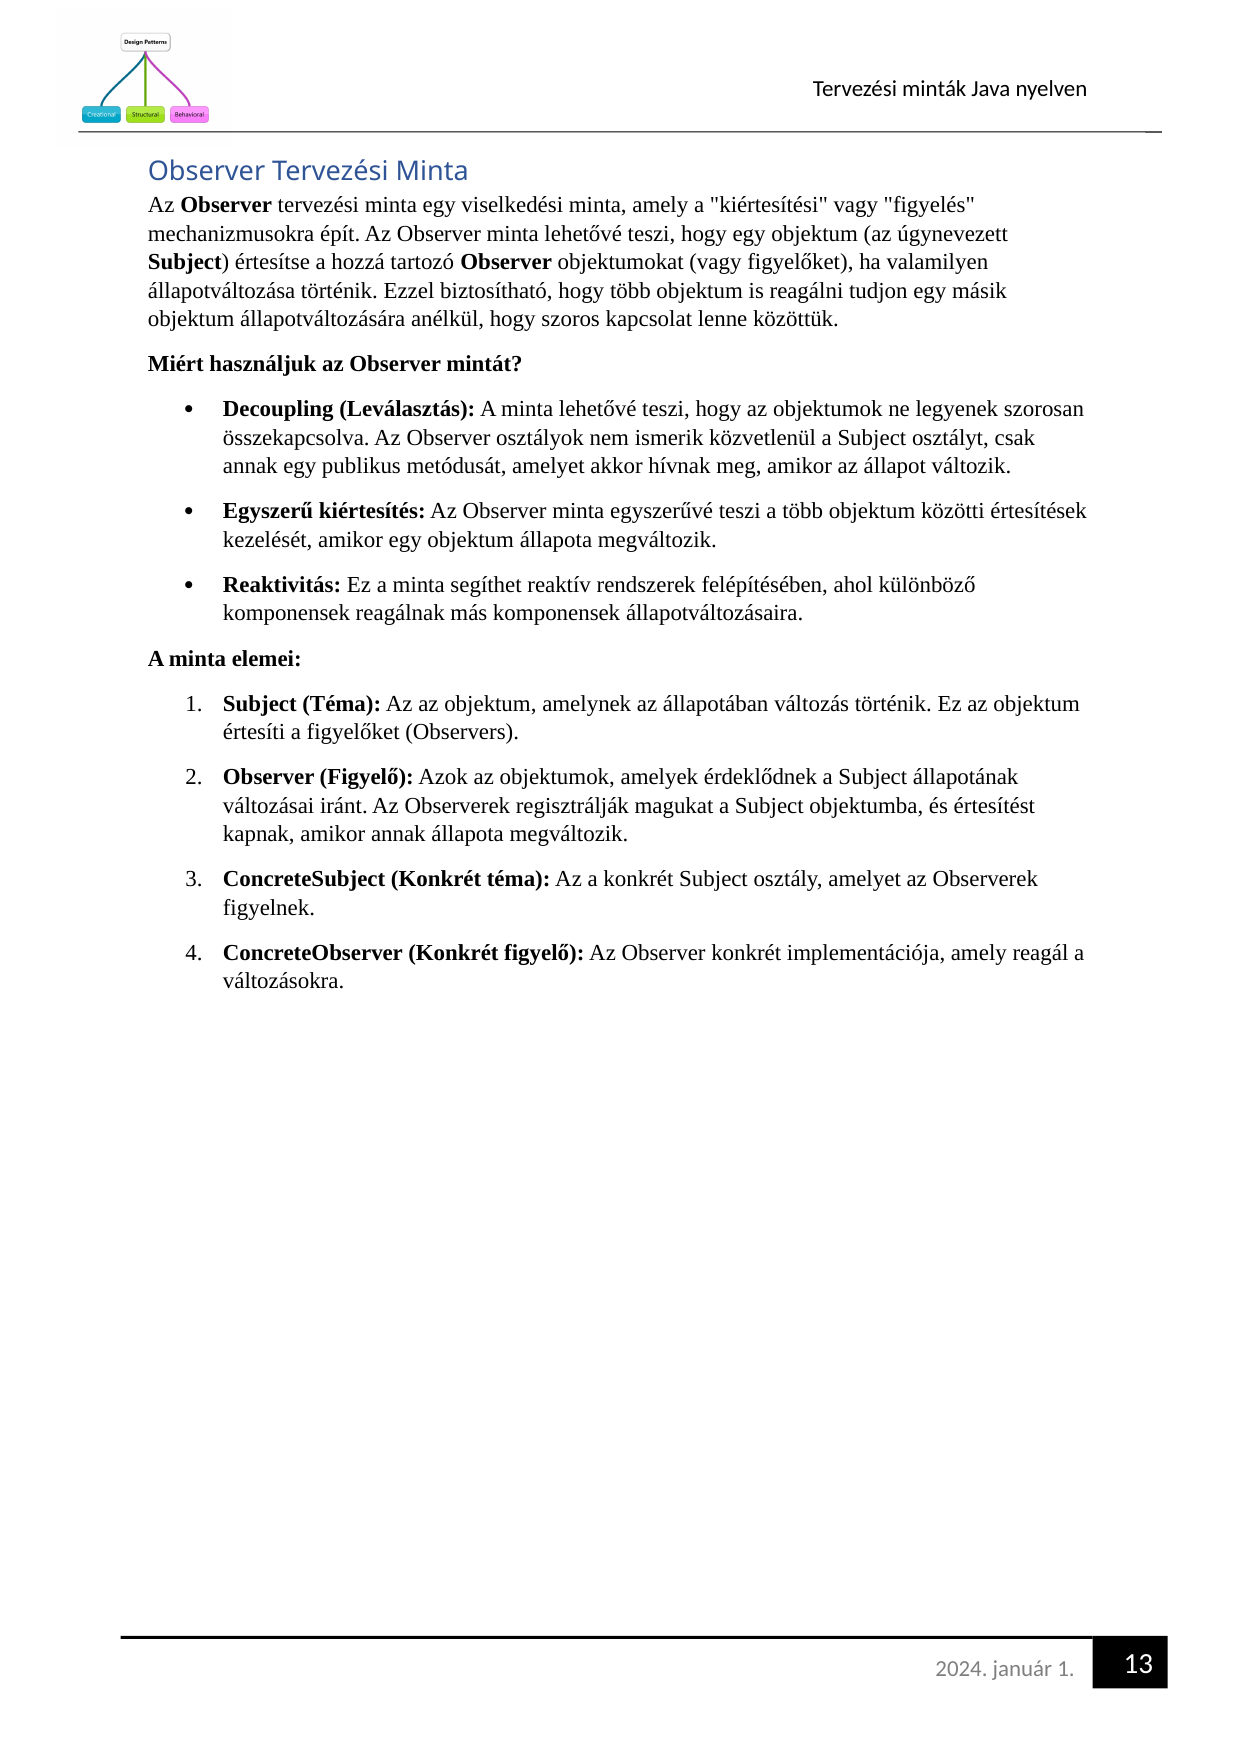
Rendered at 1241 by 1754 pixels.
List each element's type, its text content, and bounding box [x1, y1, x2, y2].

subtitle Observer Tervezési Minta [148, 152, 1093, 189]
list Observer (Figyelő): Azok az objektumok, amelyek érdeklődnek a Subject állapotának változásai iránt. Az Observerek regisztrálják magukat a Subject objektumba, és értesítést kapnak, amikor annak állapota megváltozik. [185, 763, 1093, 846]
text A minta elemei: [148, 644, 1093, 671]
picture [57, 9, 233, 146]
list Reaktivitás: Ez a minta segíthet reaktív rendszerek felépítésében, ahol különböző komponensek reagálnak más komponensek állapotváltozásaira. [185, 571, 1093, 626]
list Subject (Téma): Az az objektum, amelynek az állapotában változás történik. Ez az objektum értesíti a figyelőket (Observers). [185, 690, 1093, 744]
list ConcreteObserver (Konkrét figyelő): Az Observer konkrét implementációja, amely reagál a változásokra. [185, 939, 1093, 993]
list ConcreteSubject (Konkrét téma): Az a konkrét Subject osztály, amelyet az Observerek figyelnek. [185, 865, 1093, 920]
list Egyszerű kiértesítés: Az Observer minta egyszerűvé teszi a több objektum közötti értesítések kezelését, amikor egy objektum állapota megváltozik. [185, 497, 1093, 552]
text Miért használjuk az Observer mintát? [148, 350, 1093, 377]
list Decoupling (Leválasztás): A minta lehetővé teszi, hogy az objektumok ne legyenek szorosan összekapcsolva. Az Observer osztályok nem ismerik közvetlenül a Subject osztályt, csak annak egy publikus metódusát, amelyet akkor hívnak meg, amikor az állapot változik. [185, 396, 1093, 479]
text Az Observer tervezési minta egy viselkedési minta, amely a "kiértesítési" vagy "figyelés" mechanizmusokra épít. Az Observer minta lehetővé teszi, hogy egy objektum (az úgynevezett Subject) értesítse a hozzá tartozó Observer objektumokat (vagy figyelőket), ha valamilyen állapotváltozása történik. Ezzel biztosítható, hogy több objektum is reagálni tudjon egy másik objektum állapotváltozására anélkül, hogy szoros kapcsolat lenne közöttük. [148, 192, 1093, 332]
